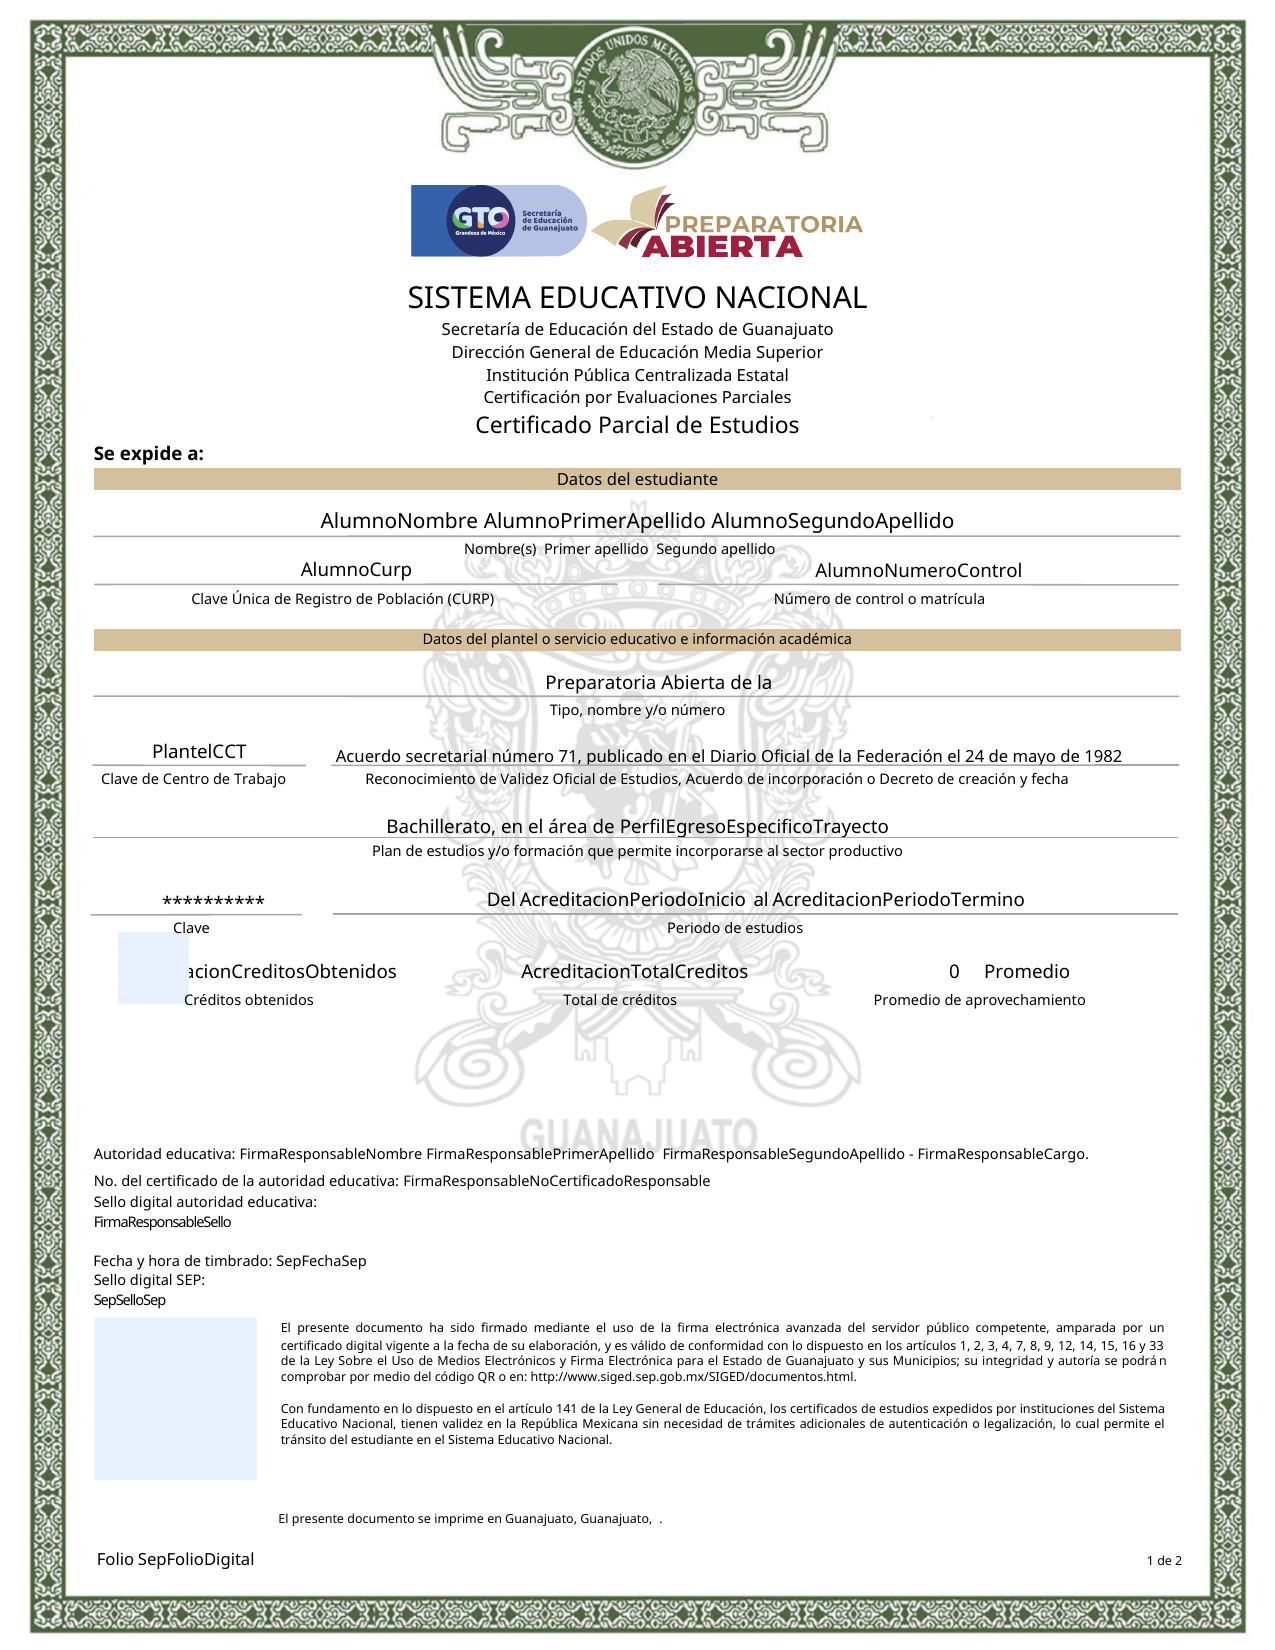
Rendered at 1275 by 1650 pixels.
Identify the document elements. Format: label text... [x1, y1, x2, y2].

text Bachillerato, en el área de 3 [59, 813, 1216, 838]
picture [1, 0, 1273, 1644]
text Clave Periodo de estudios [93, 918, 1216, 938]
table_header Datos del estudiante [94, 468, 1181, 490]
table_header [59, 962, 487, 989]
text Nombre(s) Primer apellido Segundo apellido [93, 538, 1216, 558]
text ********** [93, 890, 1216, 916]
text Plan de estudios y/o formación que permite incorporarse al sector productivo [59, 841, 1216, 860]
table_header Datos del plantel o servicio educativo e información académica [94, 629, 1181, 651]
text Acuerdo secretarial número 71, publicado en el Diario Oficial de la Federación el 24 de mayo de 1982 [93, 744, 1216, 767]
text Tipo, nombre y/o número [59, 700, 1216, 720]
table_header [873, 962, 1258, 989]
text Clave de Centro de Trabajo Reconocimiento de Validez Oficial de Estudios, Acuerdo de incorporación o Decreto de creación y fecha [93, 769, 1216, 789]
table_header [487, 962, 873, 989]
text Se expide a: [93, 440, 1216, 465]
text Créditos obtenidos Total de créditos Promedio de aprovechamiento [59, 989, 1216, 1009]
text Clave Única de Registro de Población (CURP) Número de control o matrícula [93, 589, 1216, 609]
